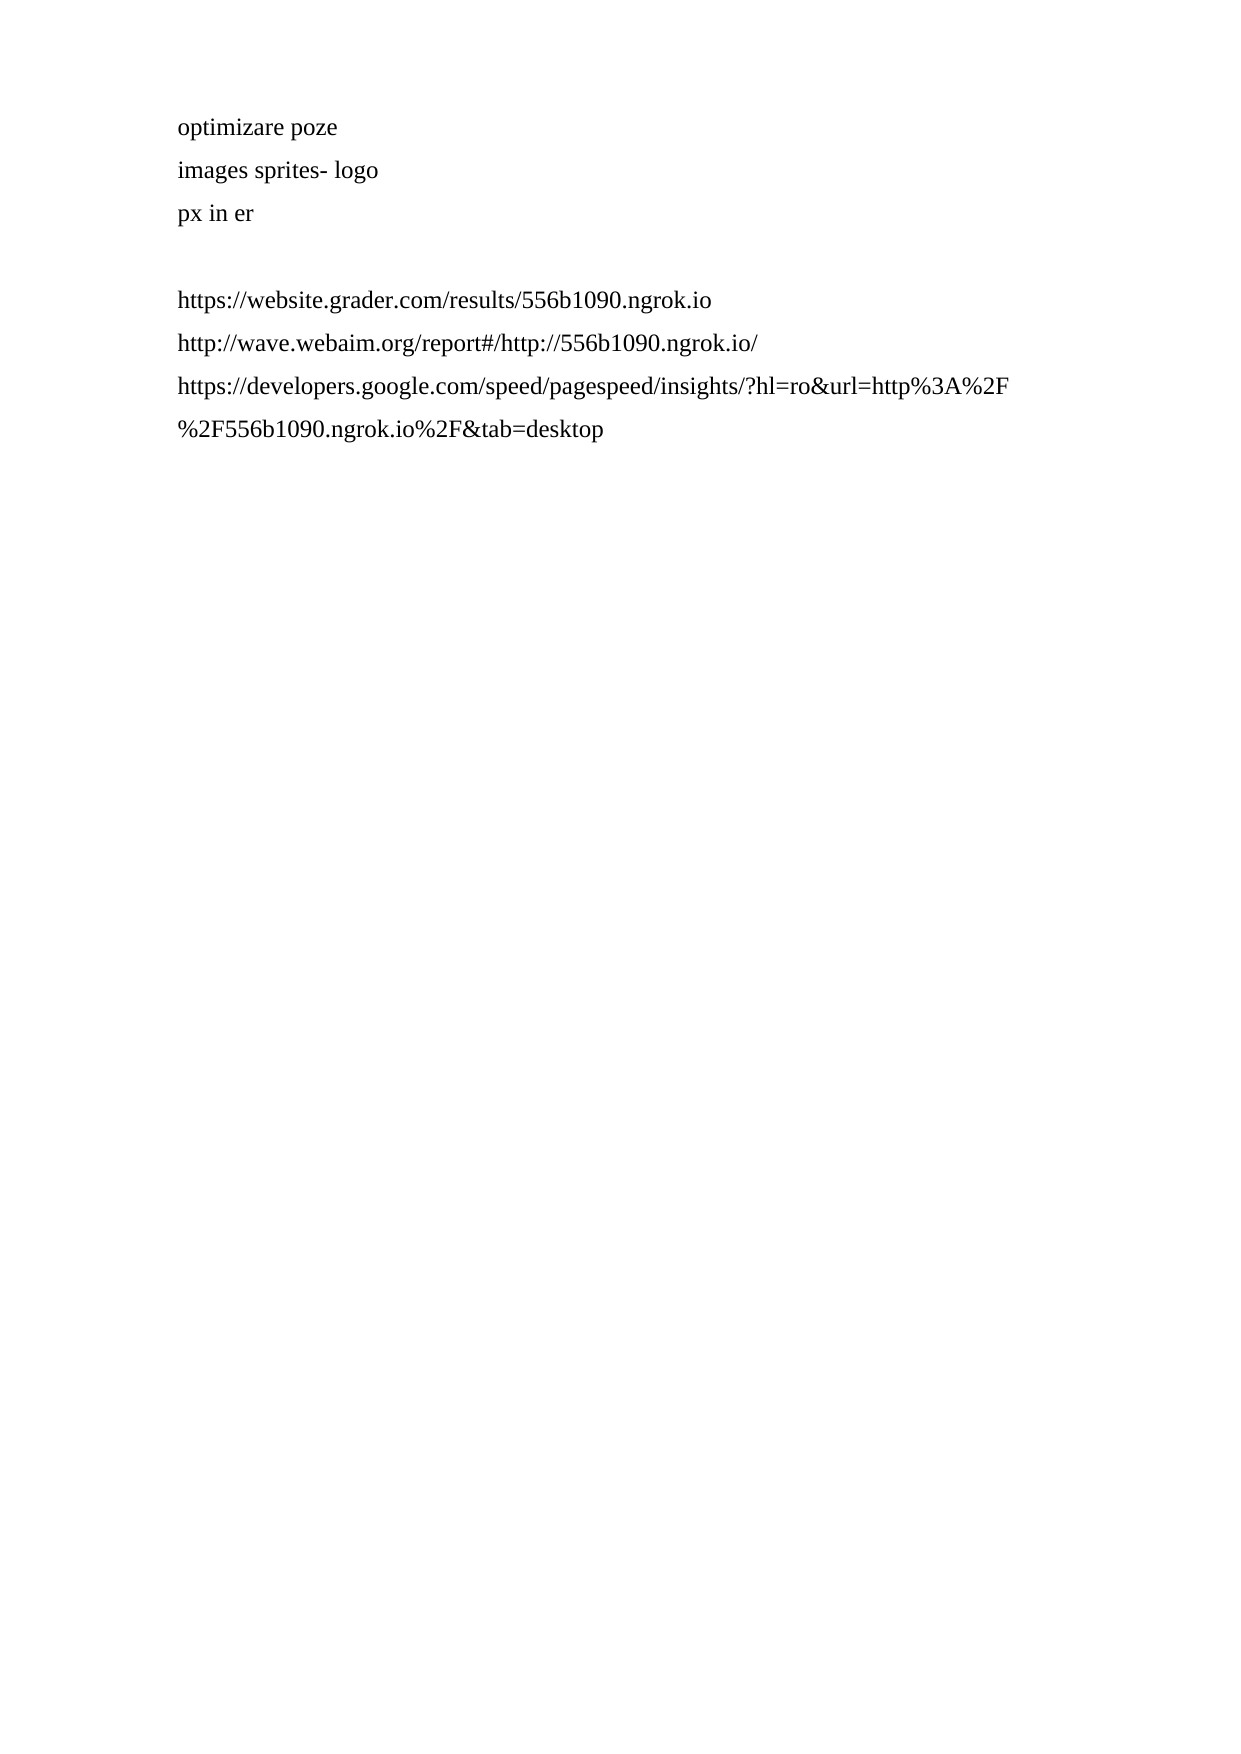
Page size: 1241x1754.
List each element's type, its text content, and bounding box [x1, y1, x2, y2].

text images sprites- logo [177, 155, 1122, 184]
text optimizare poze [177, 112, 1122, 141]
text http://wave.webaim.org/report#/http://556b1090.ngrok.io/ [177, 328, 1122, 357]
text px in er [177, 198, 1122, 227]
text https://developers.google.com/speed/pagespeed/insights/?hl=ro&url=http%3A%2F%2F556b1090.ngrok.io%2F&tab=desktop [177, 371, 1122, 443]
text https://website.grader.com/results/556b1090.ngrok.io [177, 285, 1122, 313]
